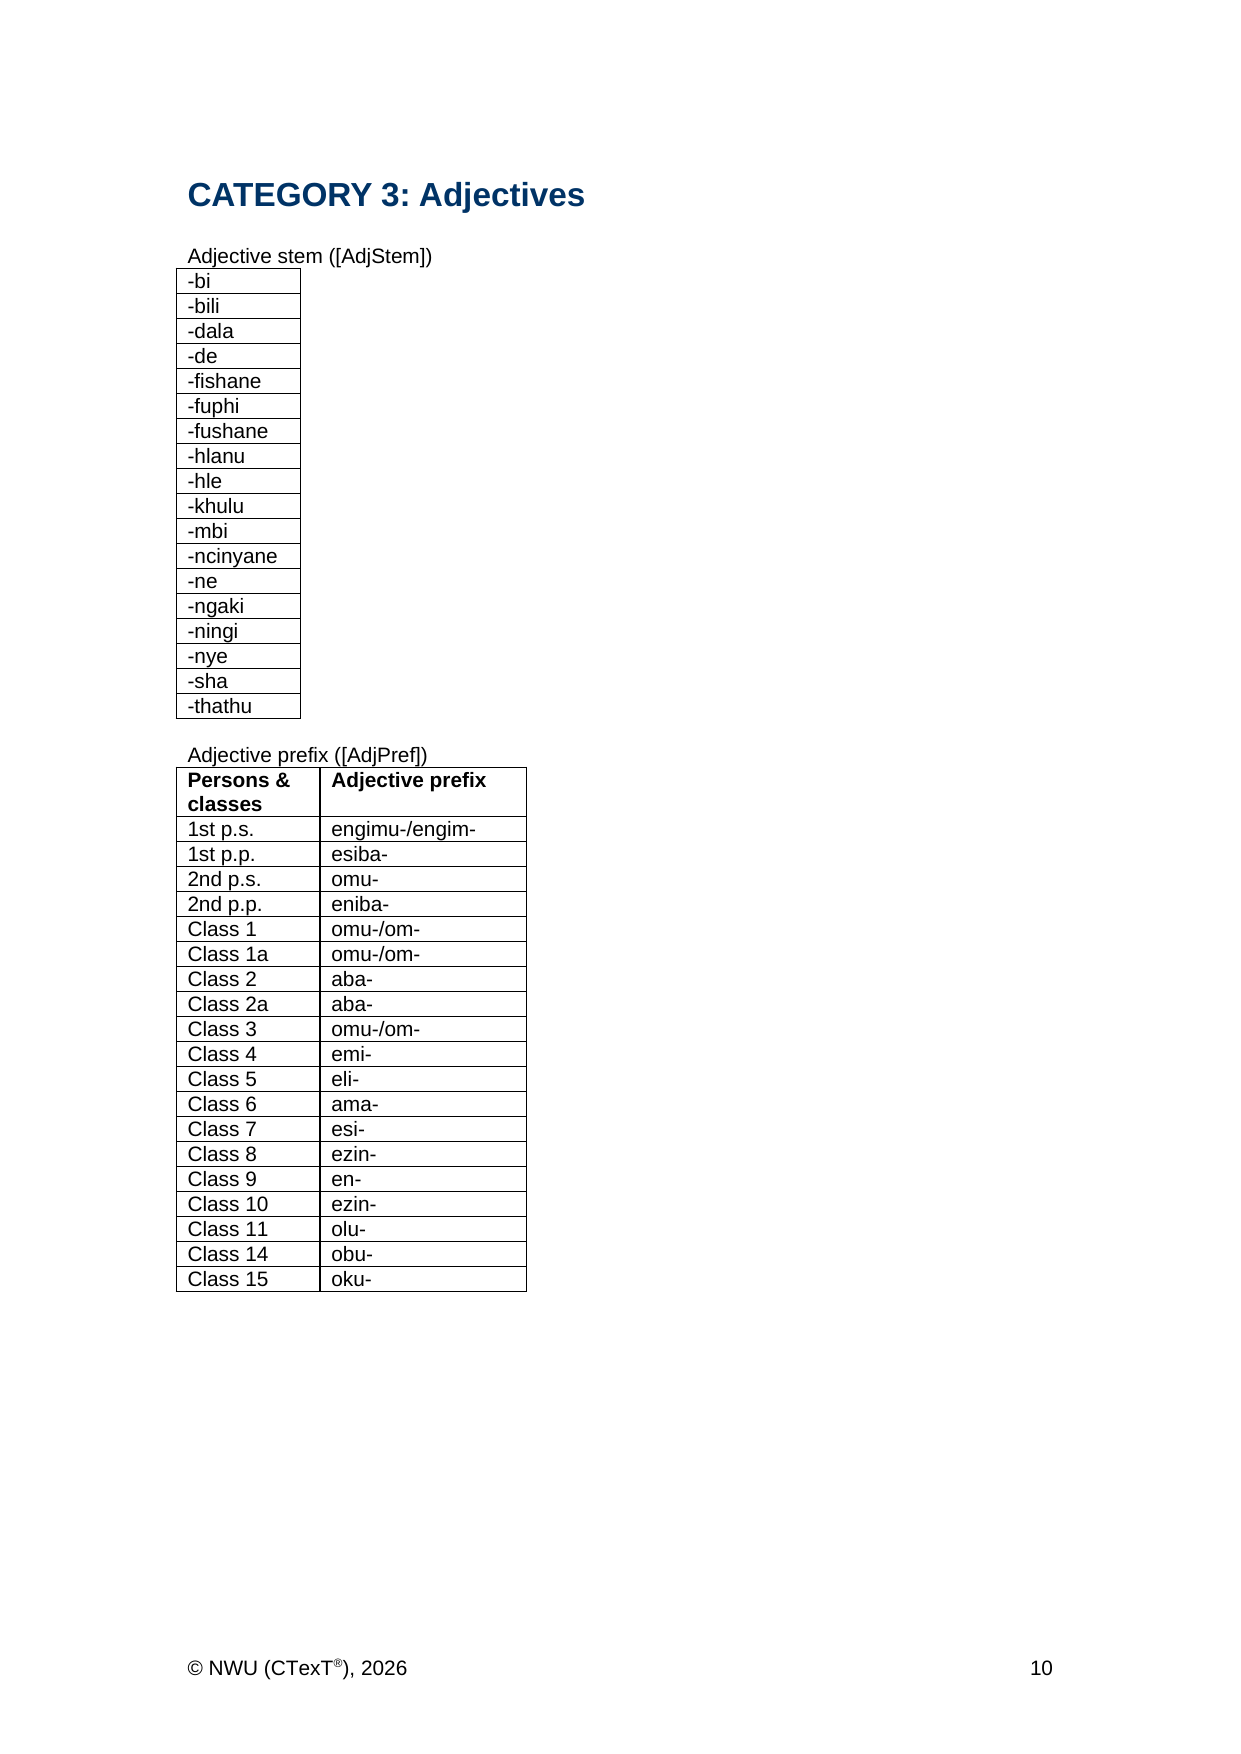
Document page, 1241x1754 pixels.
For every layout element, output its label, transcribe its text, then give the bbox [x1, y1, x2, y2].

subtitle CATEGORY 3: Adjectives [187, 175, 1053, 213]
table_cell 2nd p.p. [177, 892, 319, 916]
table_cell omu-/om- [321, 1017, 526, 1041]
table_cell emi- [321, 1042, 526, 1066]
table_cell engimu-/engim- [321, 817, 526, 841]
table_cell -fishane [177, 369, 300, 393]
table_cell Class 1a [177, 942, 319, 966]
table_cell esiba- [321, 842, 526, 866]
table_cell -hle [177, 469, 300, 493]
table_cell Class 2 [177, 967, 319, 991]
table_cell 1st p.p. [177, 842, 319, 866]
table_cell ezin- [321, 1192, 526, 1216]
table_header Adjective prefix [321, 768, 526, 816]
table_header Persons & classes [177, 768, 319, 816]
table_cell eli- [321, 1067, 526, 1091]
table_cell -bili [177, 294, 300, 318]
table_cell -fuphi [177, 394, 300, 418]
table_cell eniba- [321, 892, 526, 916]
table_cell Class 14 [177, 1242, 319, 1266]
table_cell -ne [177, 569, 300, 593]
table_cell aba- [321, 992, 526, 1016]
table_cell ezin- [321, 1142, 526, 1166]
table_cell obu- [321, 1242, 526, 1266]
table_cell 2nd p.s. [177, 867, 319, 891]
table_cell Class 10 [177, 1192, 319, 1216]
table_cell omu-/om- [321, 917, 526, 941]
table_cell Class 6 [177, 1092, 319, 1116]
table_cell omu- [321, 867, 526, 891]
text Adjective prefix ([AdjPref]) [187, 743, 1053, 767]
table_cell -de [177, 344, 300, 368]
table_cell en- [321, 1167, 526, 1191]
table_cell -ngaki [177, 594, 300, 618]
table_cell -sha [177, 669, 300, 693]
table_cell Class 4 [177, 1042, 319, 1066]
table_cell -hlanu [177, 444, 300, 468]
table_cell -khulu [177, 494, 300, 518]
table_cell Class 15 [177, 1267, 319, 1291]
table_cell ama- [321, 1092, 526, 1116]
table_cell -nye [177, 644, 300, 668]
table_cell olu- [321, 1217, 526, 1241]
table_cell aba- [321, 967, 526, 991]
table_cell Class 5 [177, 1067, 319, 1091]
table_cell -ncinyane [177, 544, 300, 568]
table_cell -ningi [177, 619, 300, 643]
text Adjective stem ([AdjStem]) [187, 244, 1053, 268]
table_header -bi [177, 269, 300, 293]
table_cell Class 8 [177, 1142, 319, 1166]
table_cell omu-/om- [321, 942, 526, 966]
table_cell Class 3 [177, 1017, 319, 1041]
table_cell Class 2a [177, 992, 319, 1016]
table_cell -fushane [177, 419, 300, 443]
table_cell -thathu [177, 694, 300, 718]
table_cell Class 11 [177, 1217, 319, 1241]
table_cell -mbi [177, 519, 300, 543]
table_cell -dala [177, 319, 300, 343]
table_cell Class 7 [177, 1117, 319, 1141]
table_cell oku- [321, 1267, 526, 1291]
table_cell Class 9 [177, 1167, 319, 1191]
table_cell Class 1 [177, 917, 319, 941]
table_cell esi- [321, 1117, 526, 1141]
table_cell 1st p.s. [177, 817, 319, 841]
